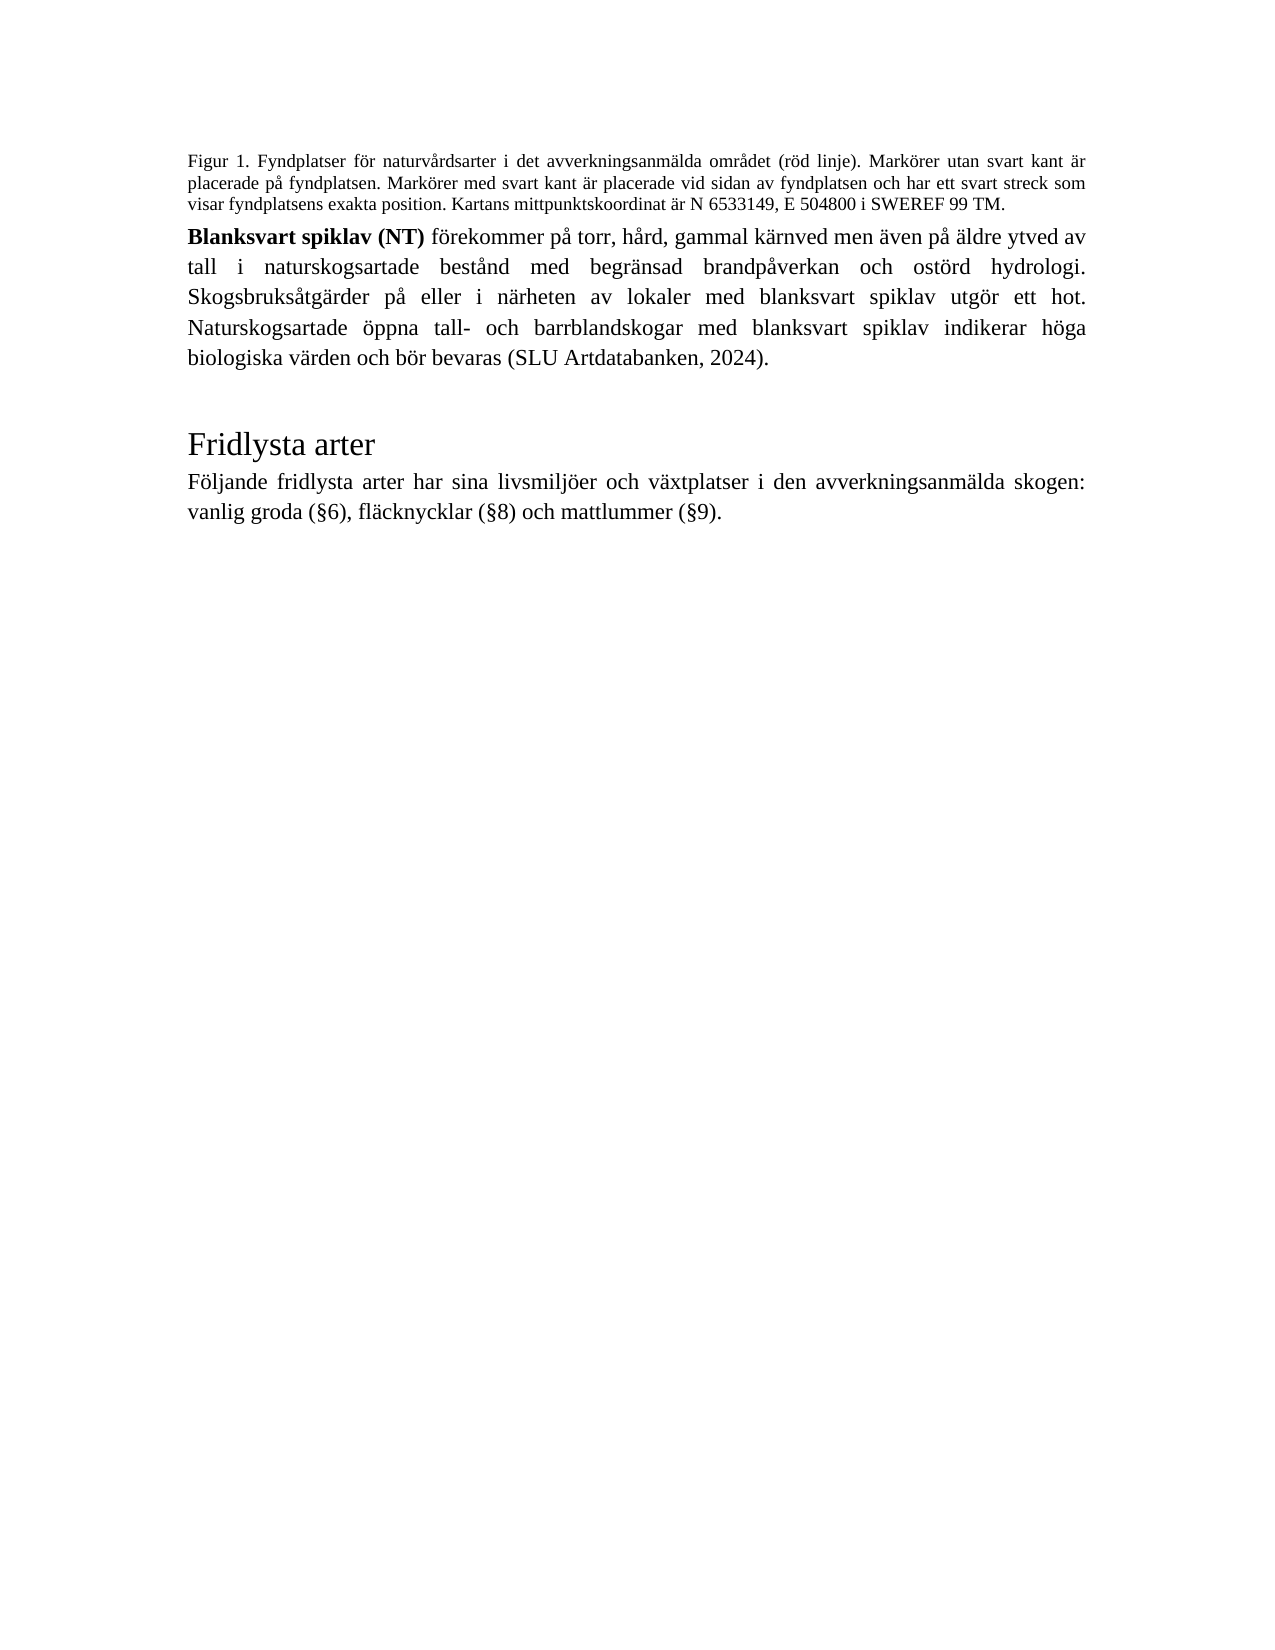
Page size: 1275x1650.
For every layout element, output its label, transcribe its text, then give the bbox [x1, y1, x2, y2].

subtitle Fridlysta arter [187, 424, 1087, 462]
text Blanksvart spiklav (NT) förekommer på torr, hård, gammal kärnved men även på äldre ytved av tall i naturskogsartade bestånd med begränsad brandpåverkan och ostörd hydrologi. Skogsbruksåtgärder på eller i närheten av lokaler med blanksvart spiklav utgör ett hot. Naturskogsartade öppna tall- och barrblandskogar med blanksvart spiklav indikerar höga biologiska värden och bör bevaras (SLU Artdatabanken, 2024). [187, 223, 1087, 370]
text Figur 1. Fyndplatser för naturvårdsarter i det avverkningsanmälda området (röd linje). Markörer utan svart kant är placerade på fyndplatsen. Markörer med svart kant är placerade vid sidan av fyndplatsen och har ett svart streck som visar fyndplatsens exakta position. Kartans mittpunktskoordinat är N 6533149, E 504800 i SWEREF 99 TM. [187, 150, 1087, 215]
text Följande fridlysta arter har sina livsmiljöer och växtplatser i den avverkningsanmälda skogen: vanlig groda (§6), fläcknycklar (§8) och mattlummer (§9). [187, 468, 1087, 525]
